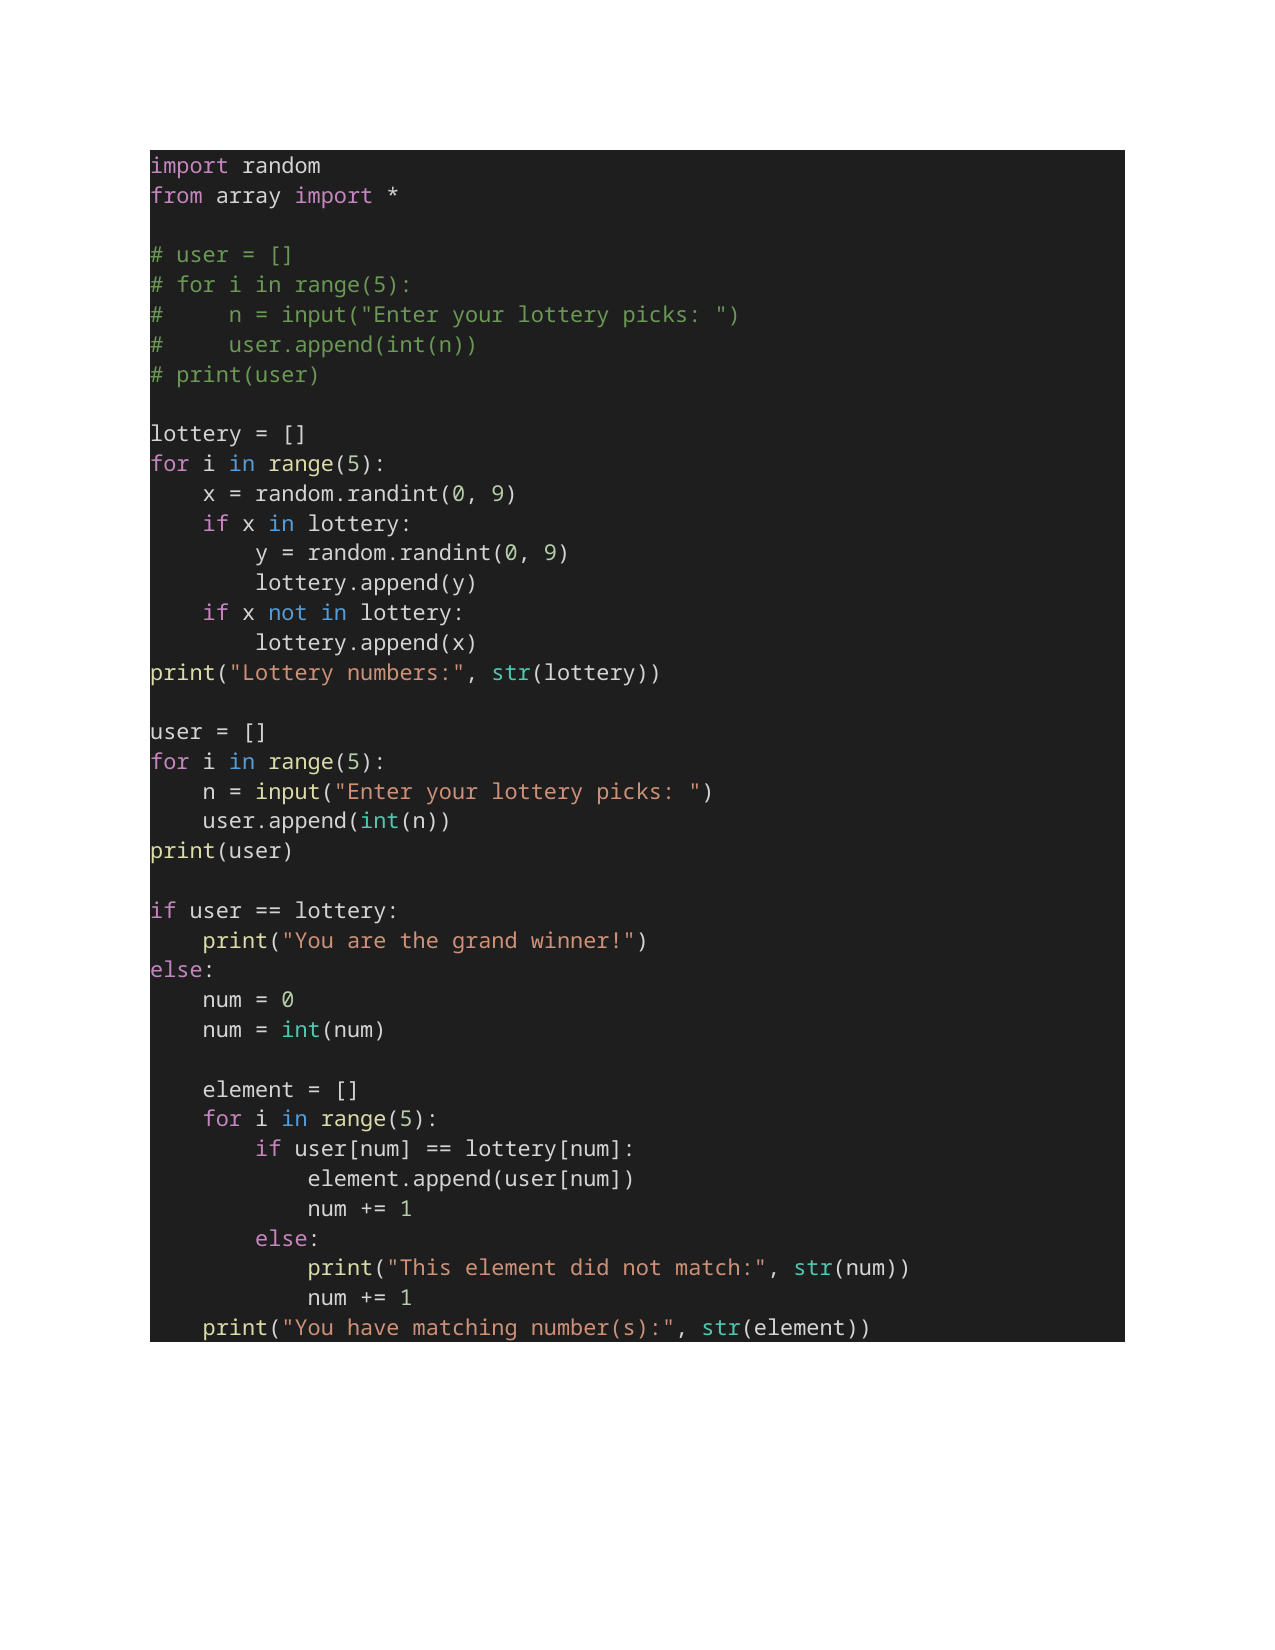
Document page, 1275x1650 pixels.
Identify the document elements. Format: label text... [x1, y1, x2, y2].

text # for i in range(5): [150, 269, 1125, 299]
text else: [150, 1222, 1125, 1252]
text num += 1 [150, 1282, 1125, 1312]
text x = random.randint(0, 9) [150, 478, 1125, 507]
text num = 0 [150, 984, 1125, 1014]
text num += 1 [150, 1193, 1125, 1222]
text n = input("Enter your lottery picks: ") [150, 776, 1125, 805]
text for i in range(5): [150, 1103, 1125, 1133]
text if user[num] == lottery[num]: [150, 1133, 1125, 1163]
text for i in range(5): [150, 746, 1125, 776]
text num = int(num) [150, 1014, 1125, 1044]
text if x in lottery: [150, 507, 1125, 537]
text # print(user) [150, 358, 1125, 388]
text print("Lottery numbers:", str(lottery)) [150, 656, 1125, 686]
text lottery.append(x) [150, 627, 1125, 656]
text print(user) [150, 835, 1125, 865]
text else: [150, 954, 1125, 984]
text print("You have matching number(s):", str(element)) [150, 1312, 1125, 1342]
text user.append(int(n)) [150, 805, 1125, 835]
text # user = [] [150, 239, 1125, 269]
text print("This element did not match:", str(num)) [150, 1252, 1125, 1282]
text for i in range(5): [150, 448, 1125, 478]
text lottery = [] [150, 418, 1125, 448]
text element = [] [150, 1073, 1125, 1103]
text user = [] [150, 716, 1125, 746]
text from array import * [150, 180, 1125, 209]
text element.append(user[num]) [150, 1163, 1125, 1193]
text if user == lottery: [150, 895, 1125, 924]
text import random [150, 150, 1125, 180]
text # n = input("Enter your lottery picks: ") [150, 299, 1125, 329]
text if x not in lottery: [150, 597, 1125, 627]
text print("You are the grand winner!") [150, 924, 1125, 954]
text # user.append(int(n)) [150, 329, 1125, 358]
text y = random.randint(0, 9) [150, 537, 1125, 567]
text lottery.append(y) [150, 567, 1125, 597]
